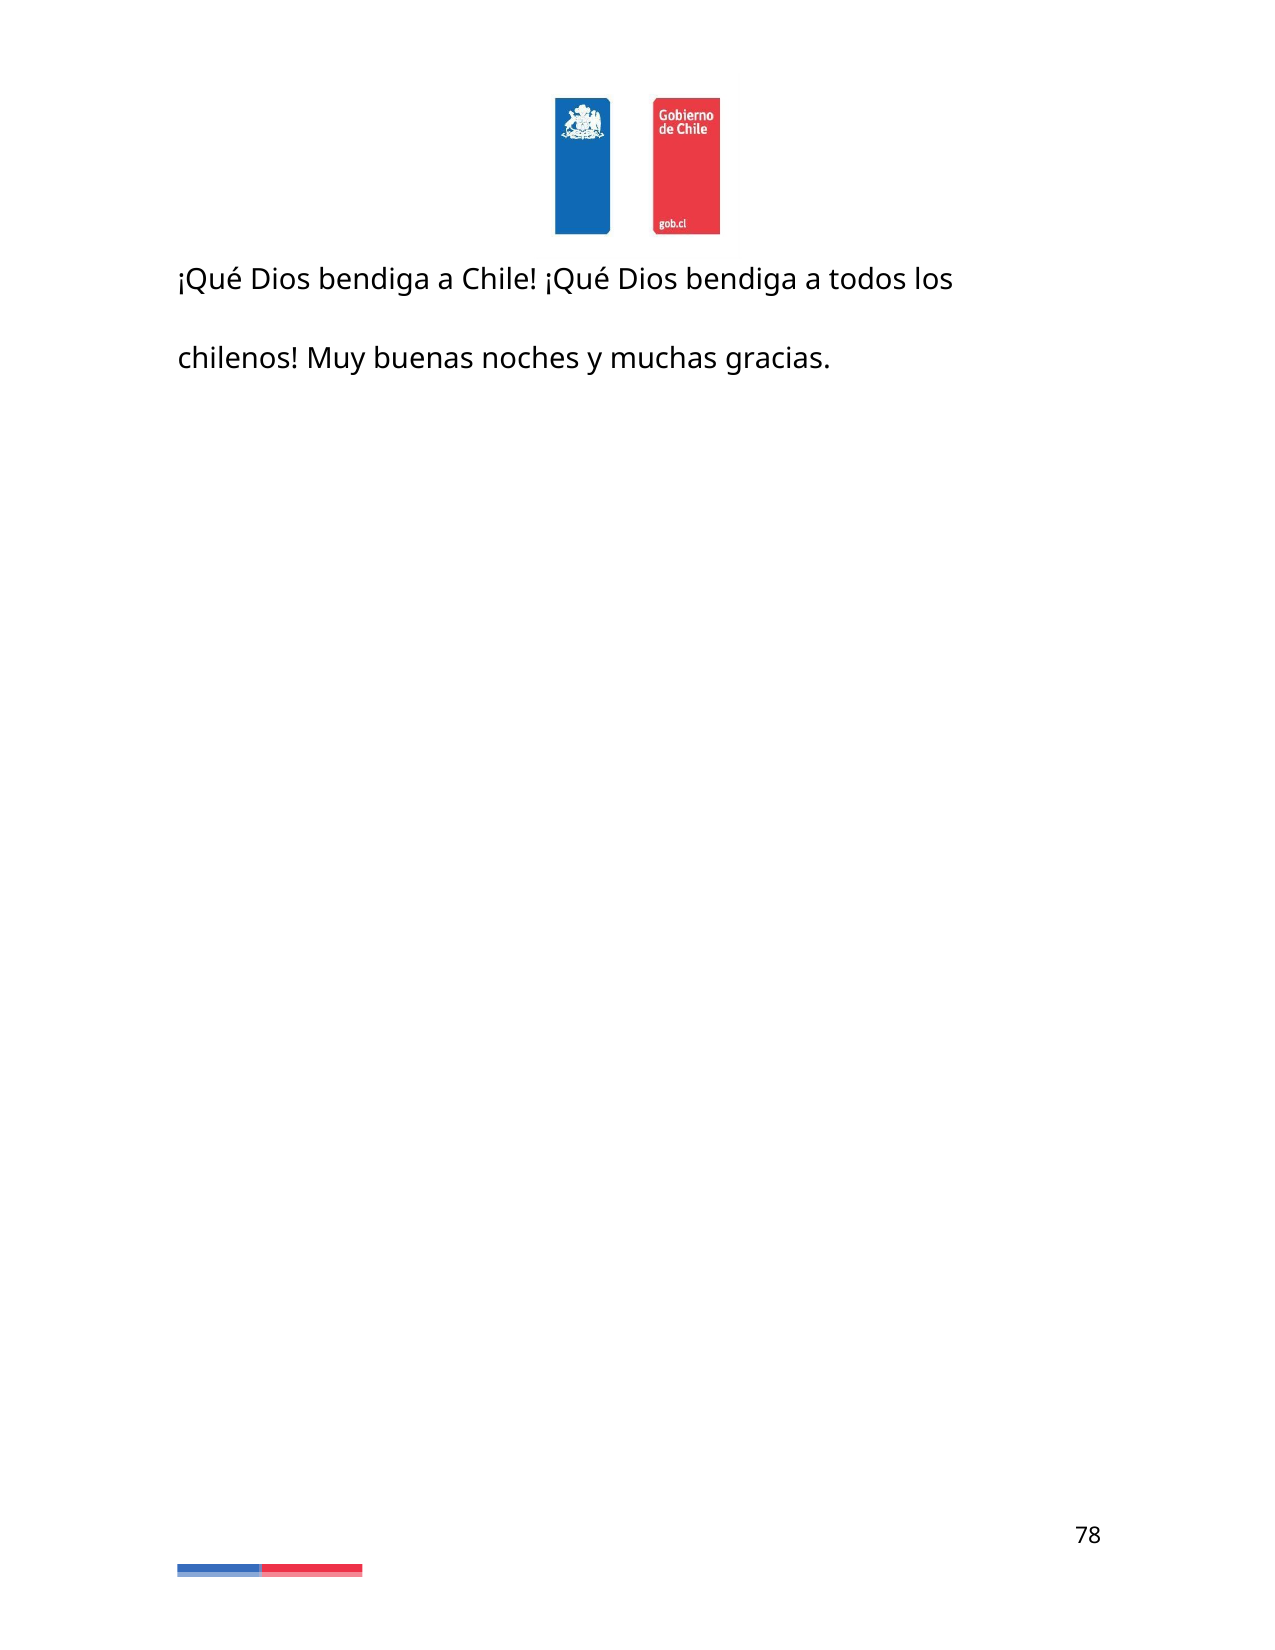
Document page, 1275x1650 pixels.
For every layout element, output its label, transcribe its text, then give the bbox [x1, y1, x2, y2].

picture [533, 73, 742, 258]
picture [177, 1564, 363, 1577]
text ¡Qué Dios bendiga a Chile! ¡Qué Dios bendiga a todos los chilenos! Muy buenas noches y muchas gracias. [177, 258, 1053, 377]
